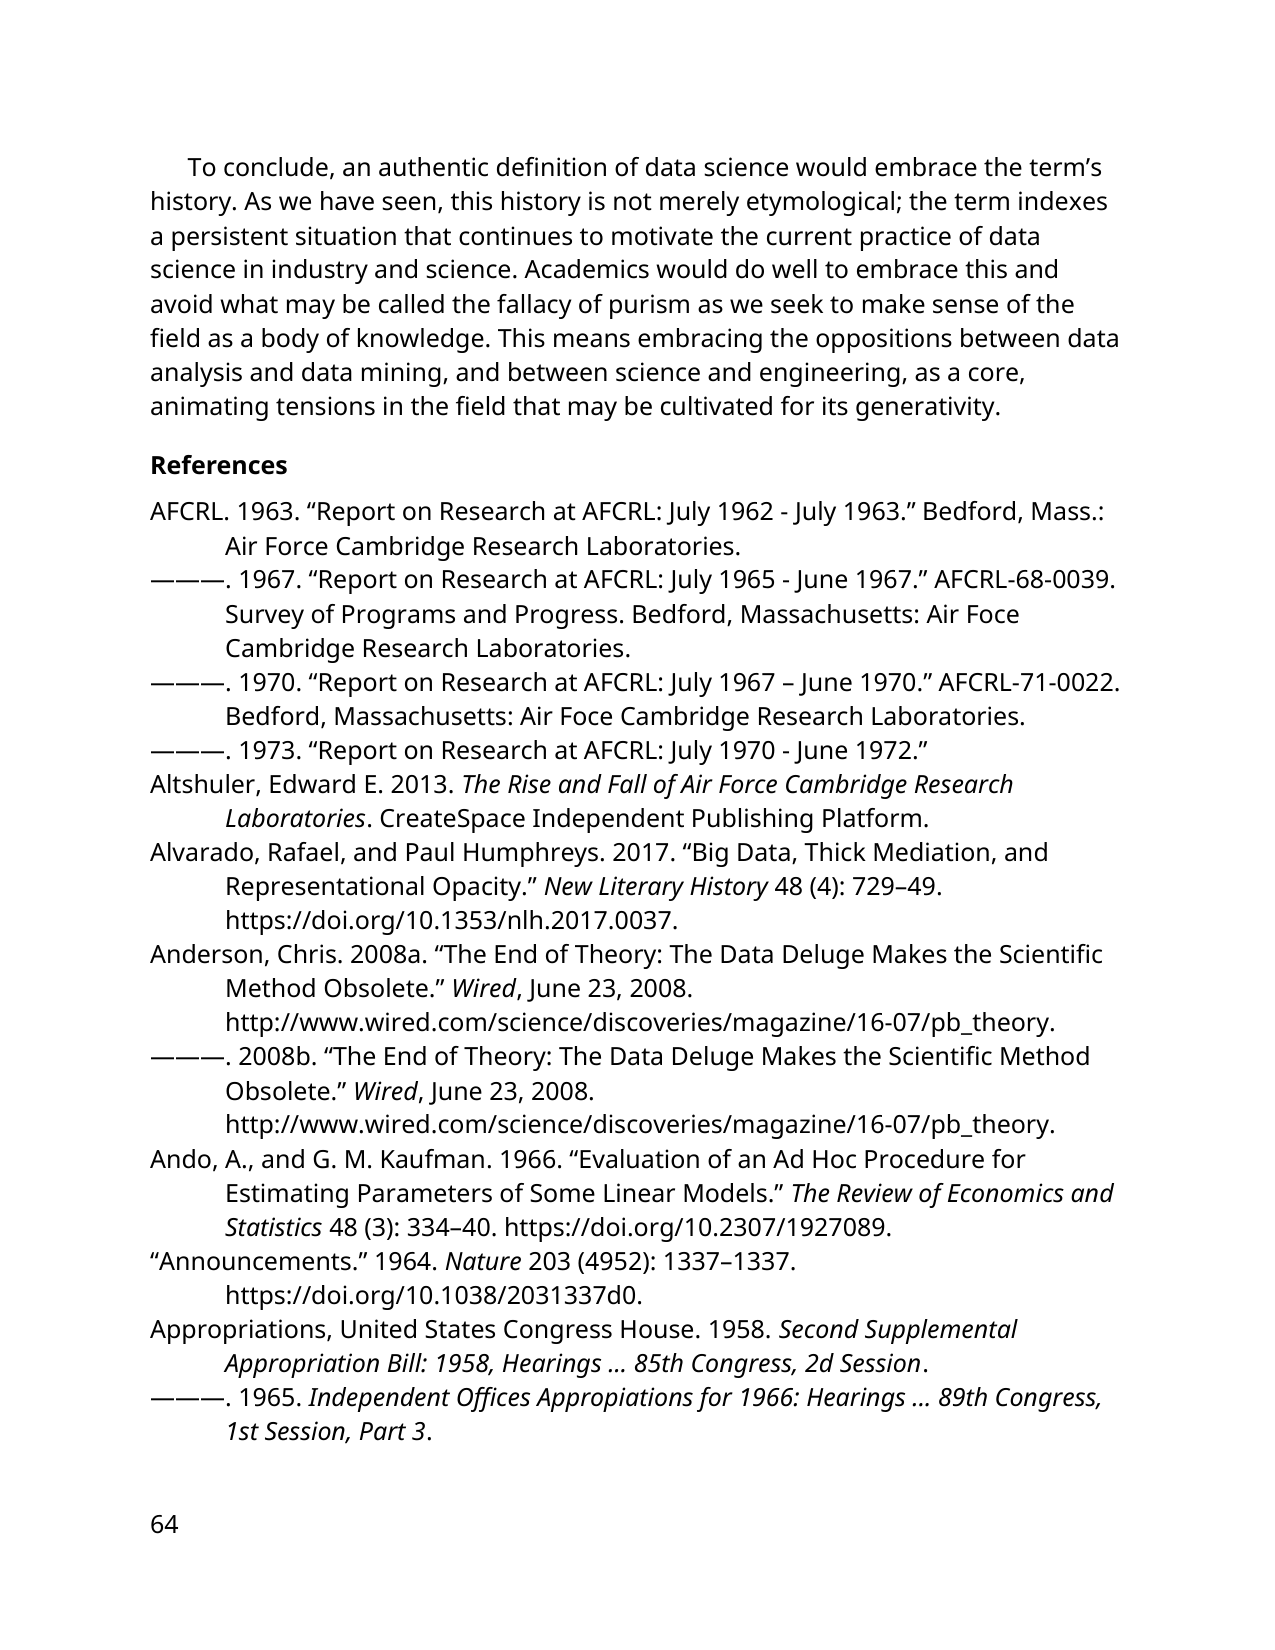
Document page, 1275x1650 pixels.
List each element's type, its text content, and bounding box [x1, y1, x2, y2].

text To conclude, an authentic definition of data science would embrace the term’s history. As we have seen, this history is not merely etymological; the term indexes a persistent situation that continues to motivate the current practice of data science in industry and science. Academics would do well to embrace this and avoid what may be called the fallacy of purism as we seek to make sense of the field as a body of knowledge. This means embracing the oppositions between data analysis and data mining, and between science and engineering, as a core, animating tensions in the field that may be cultivated for its generativity. [150, 150, 1125, 422]
text Altshuler, Edward E. 2013. The Rise and Fall of Air Force Cambridge Research Laboratories. CreateSpace Independent Publishing Platform. [150, 767, 1125, 835]
text ———. 2008b. “The End of Theory: The Data Deluge Makes the Scientific Method Obsolete.” Wired, June 23, 2008. http://www.wired.com/science/discoveries/magazine/16-07/pb_theory. [150, 1039, 1125, 1141]
text ———. 1965. Independent Offices Appropiations for 1966: Hearings ... 89th Congress, 1st Session, Part 3. [150, 1380, 1125, 1448]
subtitle References [150, 447, 1125, 482]
text Anderson, Chris. 2008a. “The End of Theory: The Data Deluge Makes the Scientific Method Obsolete.” Wired, June 23, 2008. http://www.wired.com/science/discoveries/magazine/16-07/pb_theory. [150, 937, 1125, 1039]
text “Announcements.” 1964. Nature 203 (4952): 1337–1337. https://doi.org/10.1038/2031337d0. [150, 1243, 1125, 1312]
text Appropriations, United States Congress House. 1958. Second Supplemental Appropriation Bill: 1958, Hearings ... 85th Congress, 2d Session. [150, 1312, 1125, 1380]
text Ando, A., and G. M. Kaufman. 1966. “Evaluation of an Ad Hoc Procedure for Estimating Parameters of Some Linear Models.” The Review of Economics and Statistics 48 (3): 334–40. https://doi.org/10.2307/1927089. [150, 1141, 1125, 1243]
text ———. 1970. “Report on Research at AFCRL: July 1967 – June 1970.” AFCRL-71-0022. Bedford, Massachusetts: Air Foce Cambridge Research Laboratories. [150, 664, 1125, 732]
text ———. 1973. “Report on Research at AFCRL: July 1970 - June 1972.” [150, 732, 1125, 767]
text AFCRL. 1963. “Report on Research at AFCRL: July 1962 - July 1963.” Bedford, Mass.: Air Force Cambridge Research Laboratories. [150, 494, 1125, 562]
text ———. 1967. “Report on Research at AFCRL: July 1965 - June 1967.” AFCRL-68-0039. Survey of Programs and Progress. Bedford, Massachusetts: Air Foce Cambridge Research Laboratories. [150, 562, 1125, 664]
text Alvarado, Rafael, and Paul Humphreys. 2017. “Big Data, Thick Mediation, and Representational Opacity.” New Literary History 48 (4): 729–49. https://doi.org/10.1353/nlh.2017.0037. [150, 835, 1125, 937]
